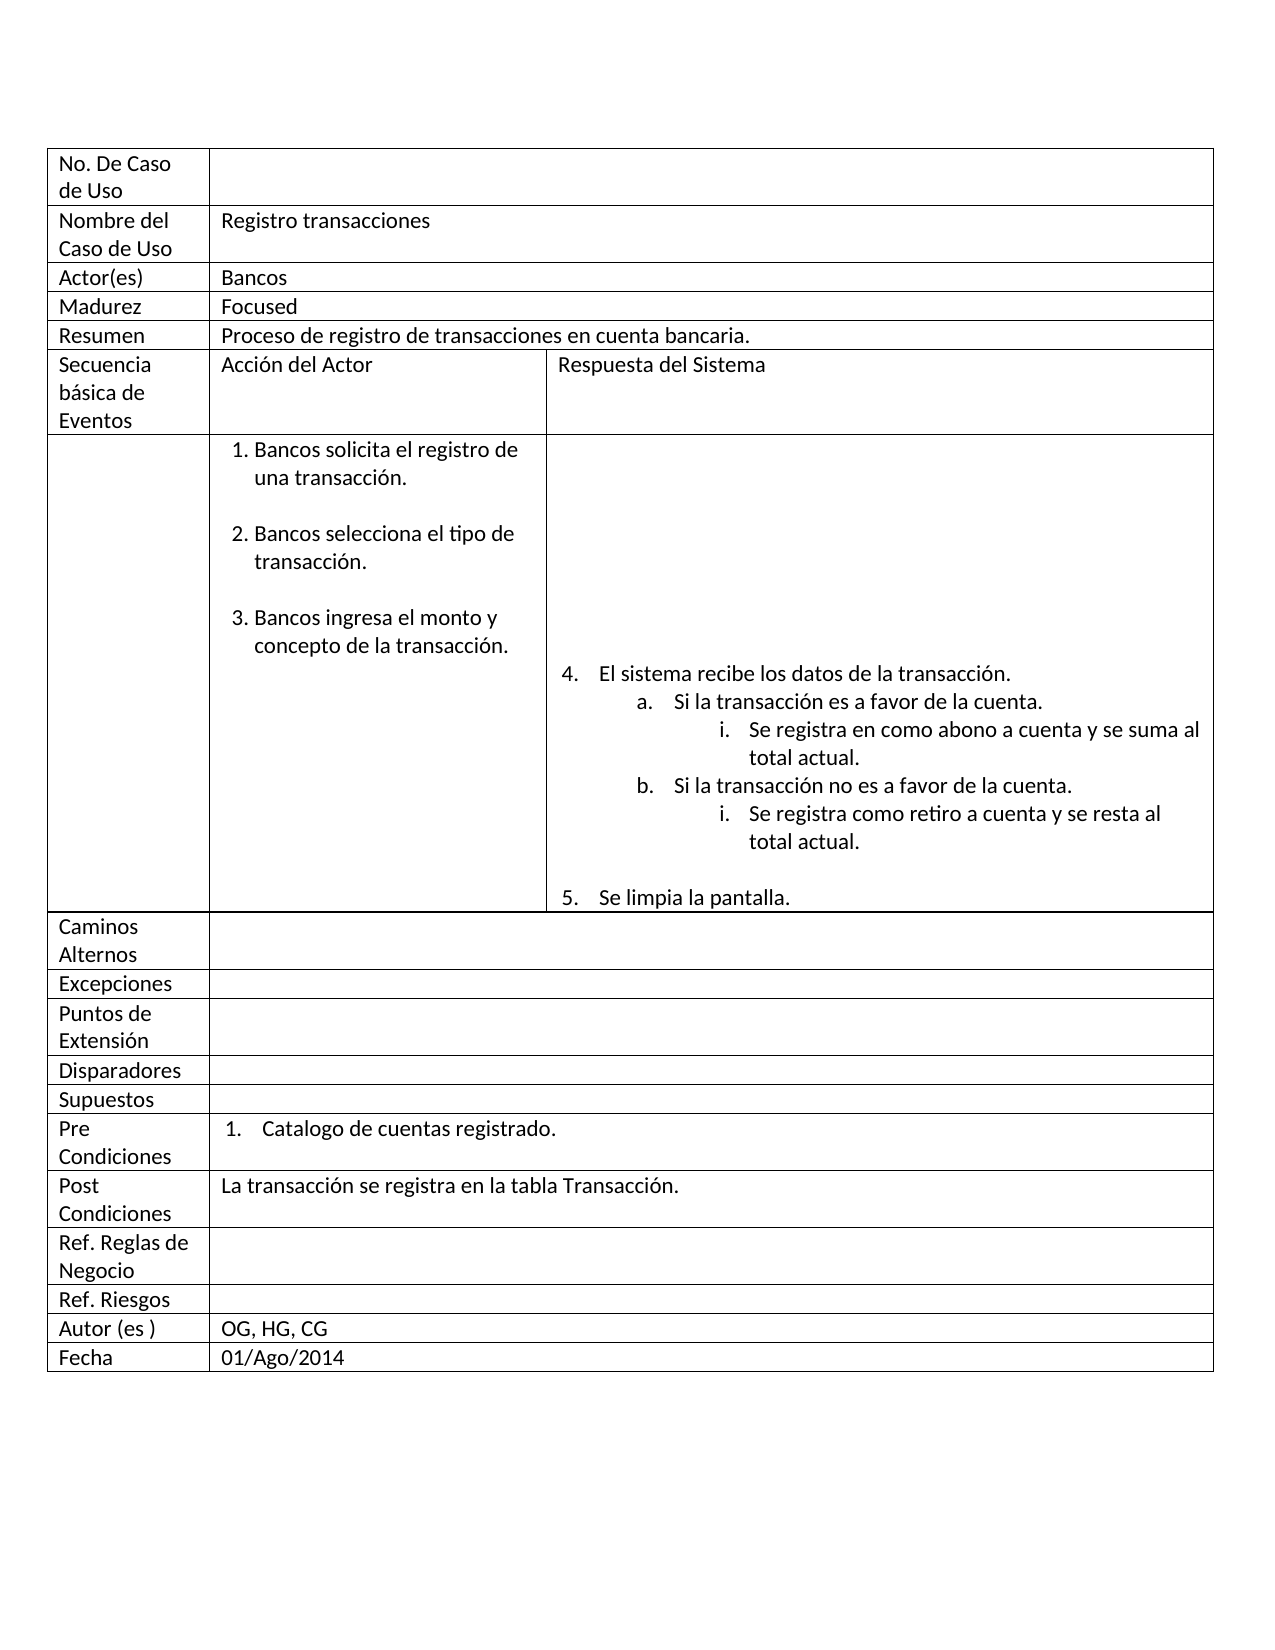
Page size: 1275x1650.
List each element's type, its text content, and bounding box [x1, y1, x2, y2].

table_cell Focused [210, 292, 1213, 320]
table_cell La transacción se registra en la tabla Transacción. [210, 1171, 1213, 1227]
table_cell [210, 1056, 1213, 1084]
table_cell Disparadores [48, 1056, 209, 1084]
table_cell [48, 435, 209, 911]
table_cell Bancos solicita el registro de una transacción. Bancos selecciona el tipo de transacción. Bancos ingresa el monto y concepto de la transacción. [210, 435, 546, 911]
table_cell Respuesta del Sistema [547, 350, 1213, 434]
table_cell Acción del Actor [210, 350, 546, 434]
table_cell Registro transacciones [210, 206, 1213, 262]
table_cell [210, 1228, 1213, 1284]
table_cell Fecha [48, 1343, 209, 1371]
table_cell El sistema recibe los datos de la transacción. Si la transacción es a favor de la cuenta. Se registra en como abono a cuenta y se suma al total actual. Si la transacción no es a favor de la cuenta. Se registra como retiro a cuenta y se resta al total actual. Se limpia la pantalla. [547, 435, 1213, 911]
table_header [210, 149, 1213, 205]
table_cell Post Condiciones [48, 1171, 209, 1227]
table_cell [210, 913, 1213, 968]
table_cell Bancos [210, 263, 1213, 291]
table_cell Pre Condiciones [48, 1114, 209, 1170]
table_cell Caminos Alternos [48, 913, 209, 968]
table_cell Puntos de Extensión [48, 999, 209, 1055]
table_cell Nombre del Caso de Uso [48, 206, 209, 262]
table_cell [210, 1285, 1213, 1313]
table_header No. De Caso de Uso [48, 149, 209, 205]
table_cell [210, 999, 1213, 1055]
table_cell Autor (es ) [48, 1314, 209, 1342]
table_cell Catalogo de cuentas registrado. [210, 1114, 1213, 1170]
table_cell Secuencia básica de Eventos [48, 350, 209, 434]
table_cell Excepciones [48, 970, 209, 998]
table_cell Proceso de registro de transacciones en cuenta bancaria. [210, 321, 1213, 349]
table_cell OG, HG, CG [210, 1314, 1213, 1342]
table_cell Supuestos [48, 1085, 209, 1113]
table_cell Resumen [48, 321, 209, 349]
table_cell [210, 1085, 1213, 1113]
table_cell Actor(es) [48, 263, 209, 291]
table_cell [210, 970, 1213, 998]
table_cell 01/Ago/2014 [210, 1343, 1213, 1371]
table_cell Ref. Reglas de Negocio [48, 1228, 209, 1284]
table_cell Madurez [48, 292, 209, 320]
table_cell Ref. Riesgos [48, 1285, 209, 1313]
